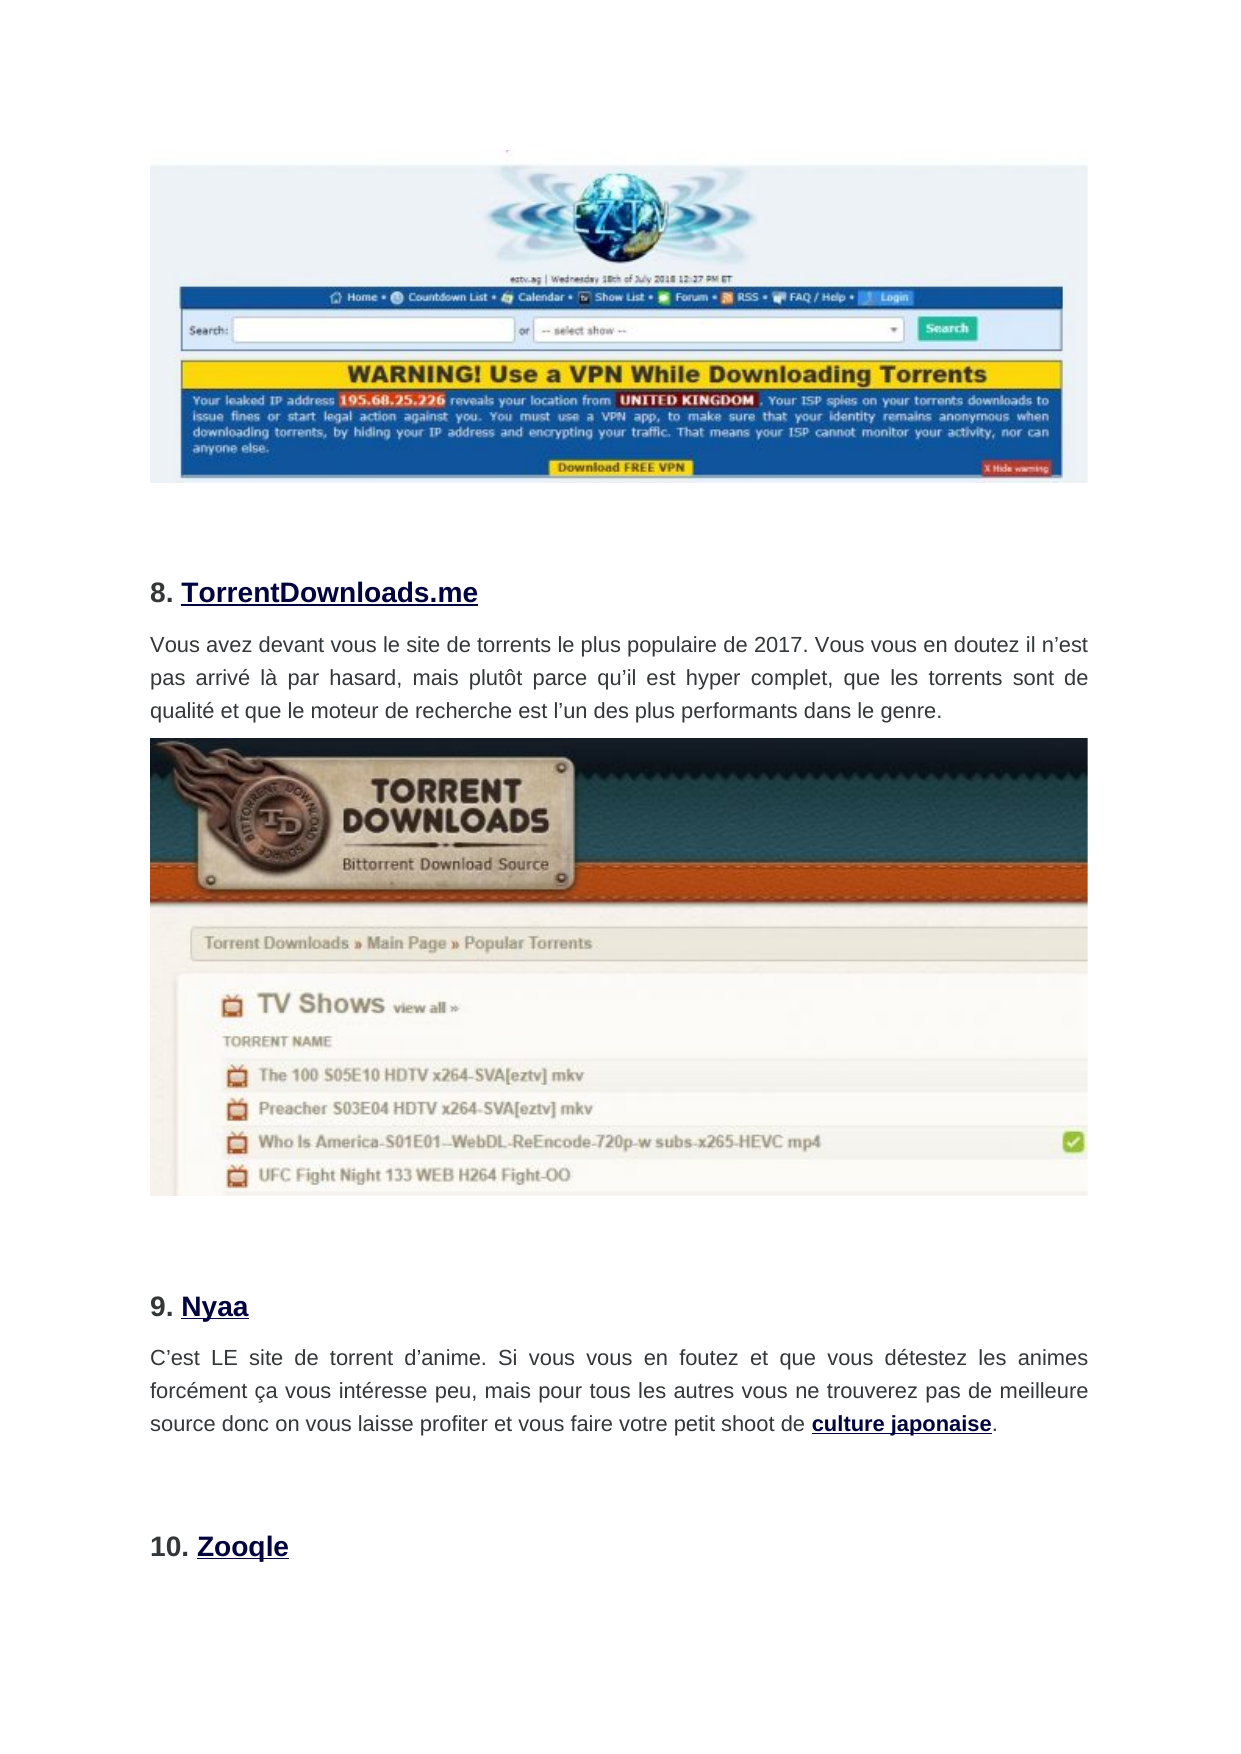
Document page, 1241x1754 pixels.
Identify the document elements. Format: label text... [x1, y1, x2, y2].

text C’est LE site de torrent d’anime. Si vous vous en foutez et que vous détestez les animes forcément ça vous intéresse peu, mais pour tous les autres vous ne trouverez pas de meilleure source donc on vous laisse profiter et vous faire votre petit shoot de culture japonaise. [150, 1338, 1090, 1436]
text 8. TorrentDownloads.me [150, 576, 1090, 609]
text Vous avez devant vous le site de torrents le plus populaire de 2017. Vous vous en doutez il n’est pas arrivé là par hasard, mais plutôt parce qu’il est hyper complet, que les torrents sont de qualité et que le moteur de recherche est l’un des plus performants dans le genre. [150, 624, 1090, 723]
text 10. Zooqle [150, 1530, 1090, 1562]
text 9. Nyaa [150, 1289, 1090, 1322]
picture [150, 150, 1088, 483]
picture [150, 738, 1088, 1196]
